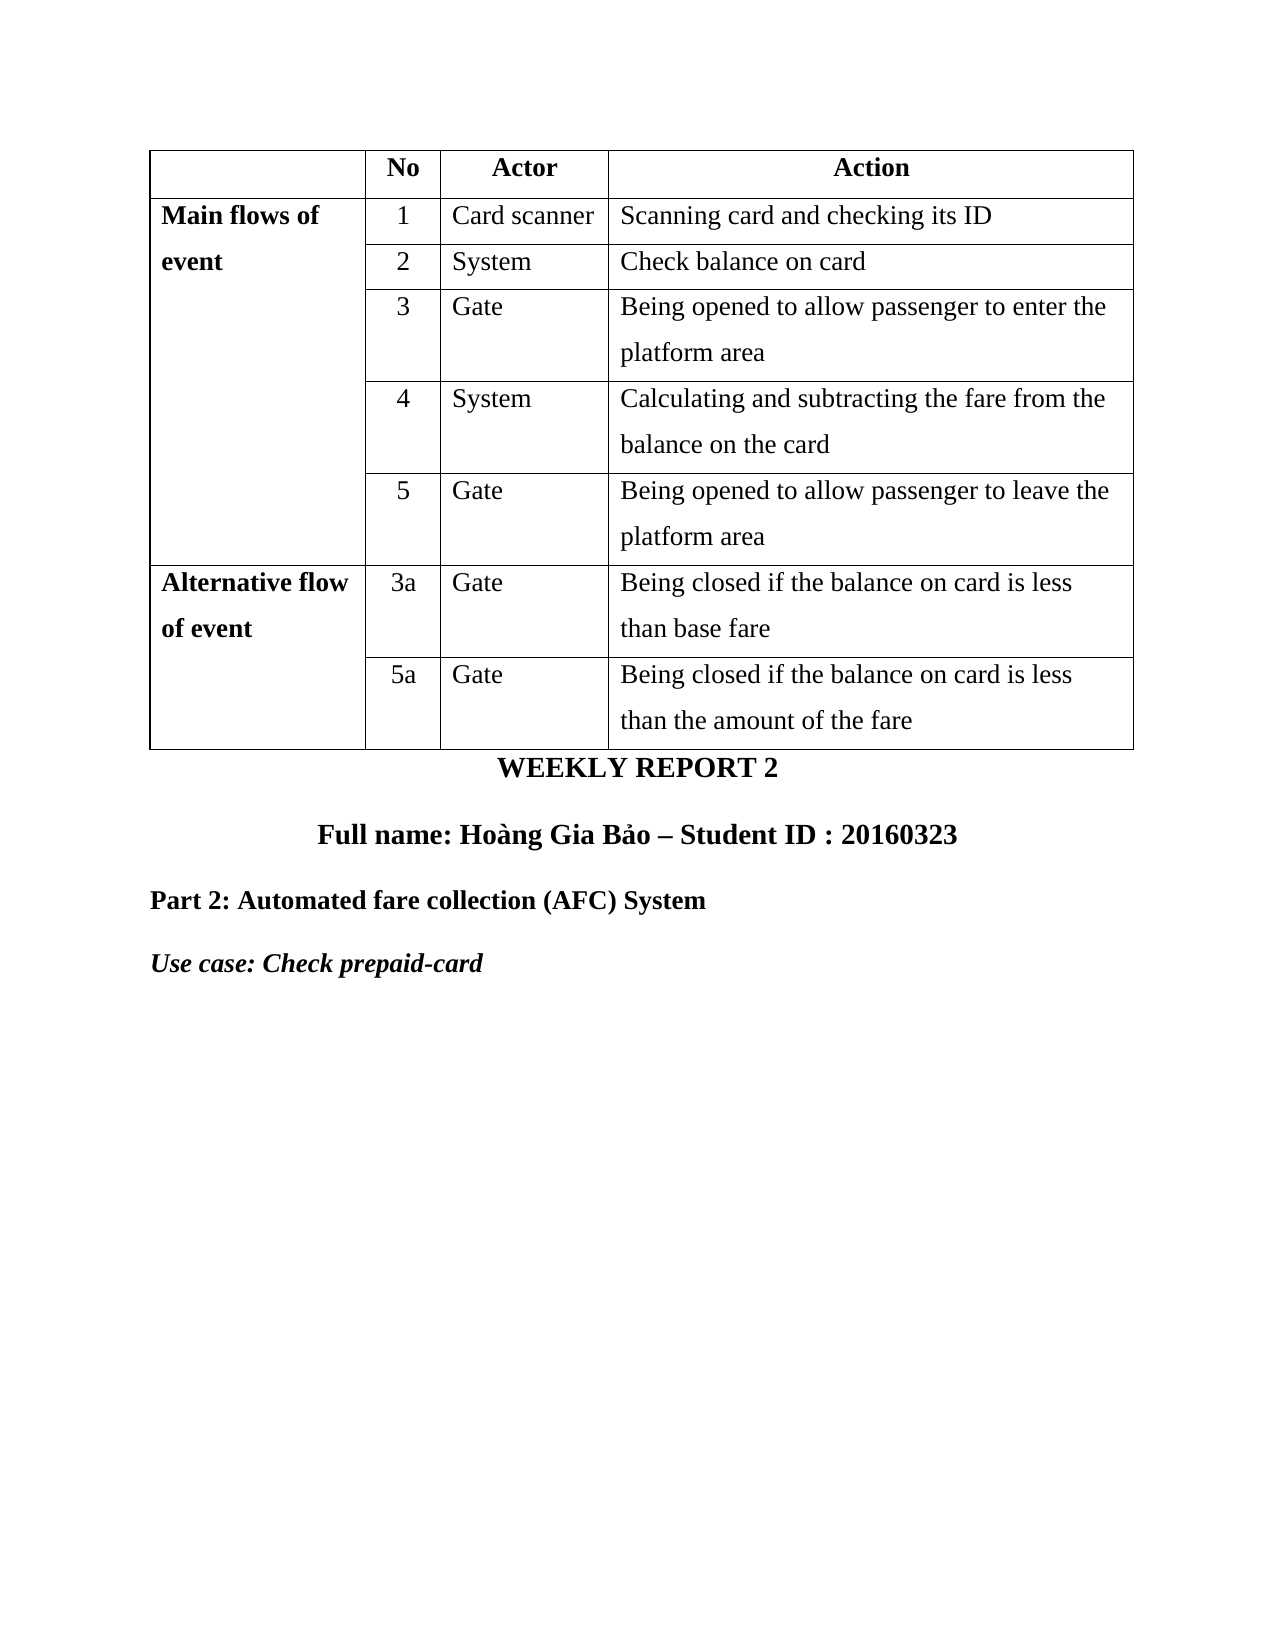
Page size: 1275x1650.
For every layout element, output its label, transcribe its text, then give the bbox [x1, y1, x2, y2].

table_cell Scanning card and checking its ID [609, 199, 1133, 243]
table_header Action [609, 151, 1133, 198]
table_cell Gate [441, 290, 608, 381]
table_cell 5 [366, 474, 440, 565]
table_cell Check balance on card [609, 245, 1133, 289]
table_cell Gate [441, 566, 608, 657]
table_cell 3a [366, 566, 440, 657]
table_cell Alternative flow of event [151, 566, 365, 749]
table_cell 3 [366, 290, 440, 381]
table_cell Card scanner [441, 199, 608, 243]
table_cell Gate [441, 474, 608, 565]
text WEEKLY REPORT 2 [150, 750, 1125, 783]
text Full name: Hoàng Gia Bảo – Student ID : 20160323 [150, 817, 1125, 850]
table_header No [366, 151, 440, 198]
table_header [151, 151, 365, 198]
table_cell Main flows of event [151, 199, 365, 565]
table_cell Gate [441, 658, 608, 749]
table_cell Being closed if the balance on card is less than base fare [609, 566, 1133, 657]
table_cell 4 [366, 382, 440, 473]
table_cell 2 [366, 245, 440, 289]
table_cell System [441, 245, 608, 289]
table_header Actor [441, 151, 608, 198]
table_cell 5a [366, 658, 440, 749]
text Use case: Check prepaid-card [150, 947, 1125, 978]
table_cell System [441, 382, 608, 473]
text Part 2: Automated fare collection (AFC) System [150, 884, 1125, 915]
table_cell Being opened to allow passenger to enter the platform area [609, 290, 1133, 381]
table_cell 1 [366, 199, 440, 243]
table_cell Being opened to allow passenger to leave the platform area [609, 474, 1133, 565]
table_cell Calculating and subtracting the fare from the balance on the card [609, 382, 1133, 473]
table_cell Being closed if the balance on card is less than the amount of the fare [609, 658, 1133, 749]
